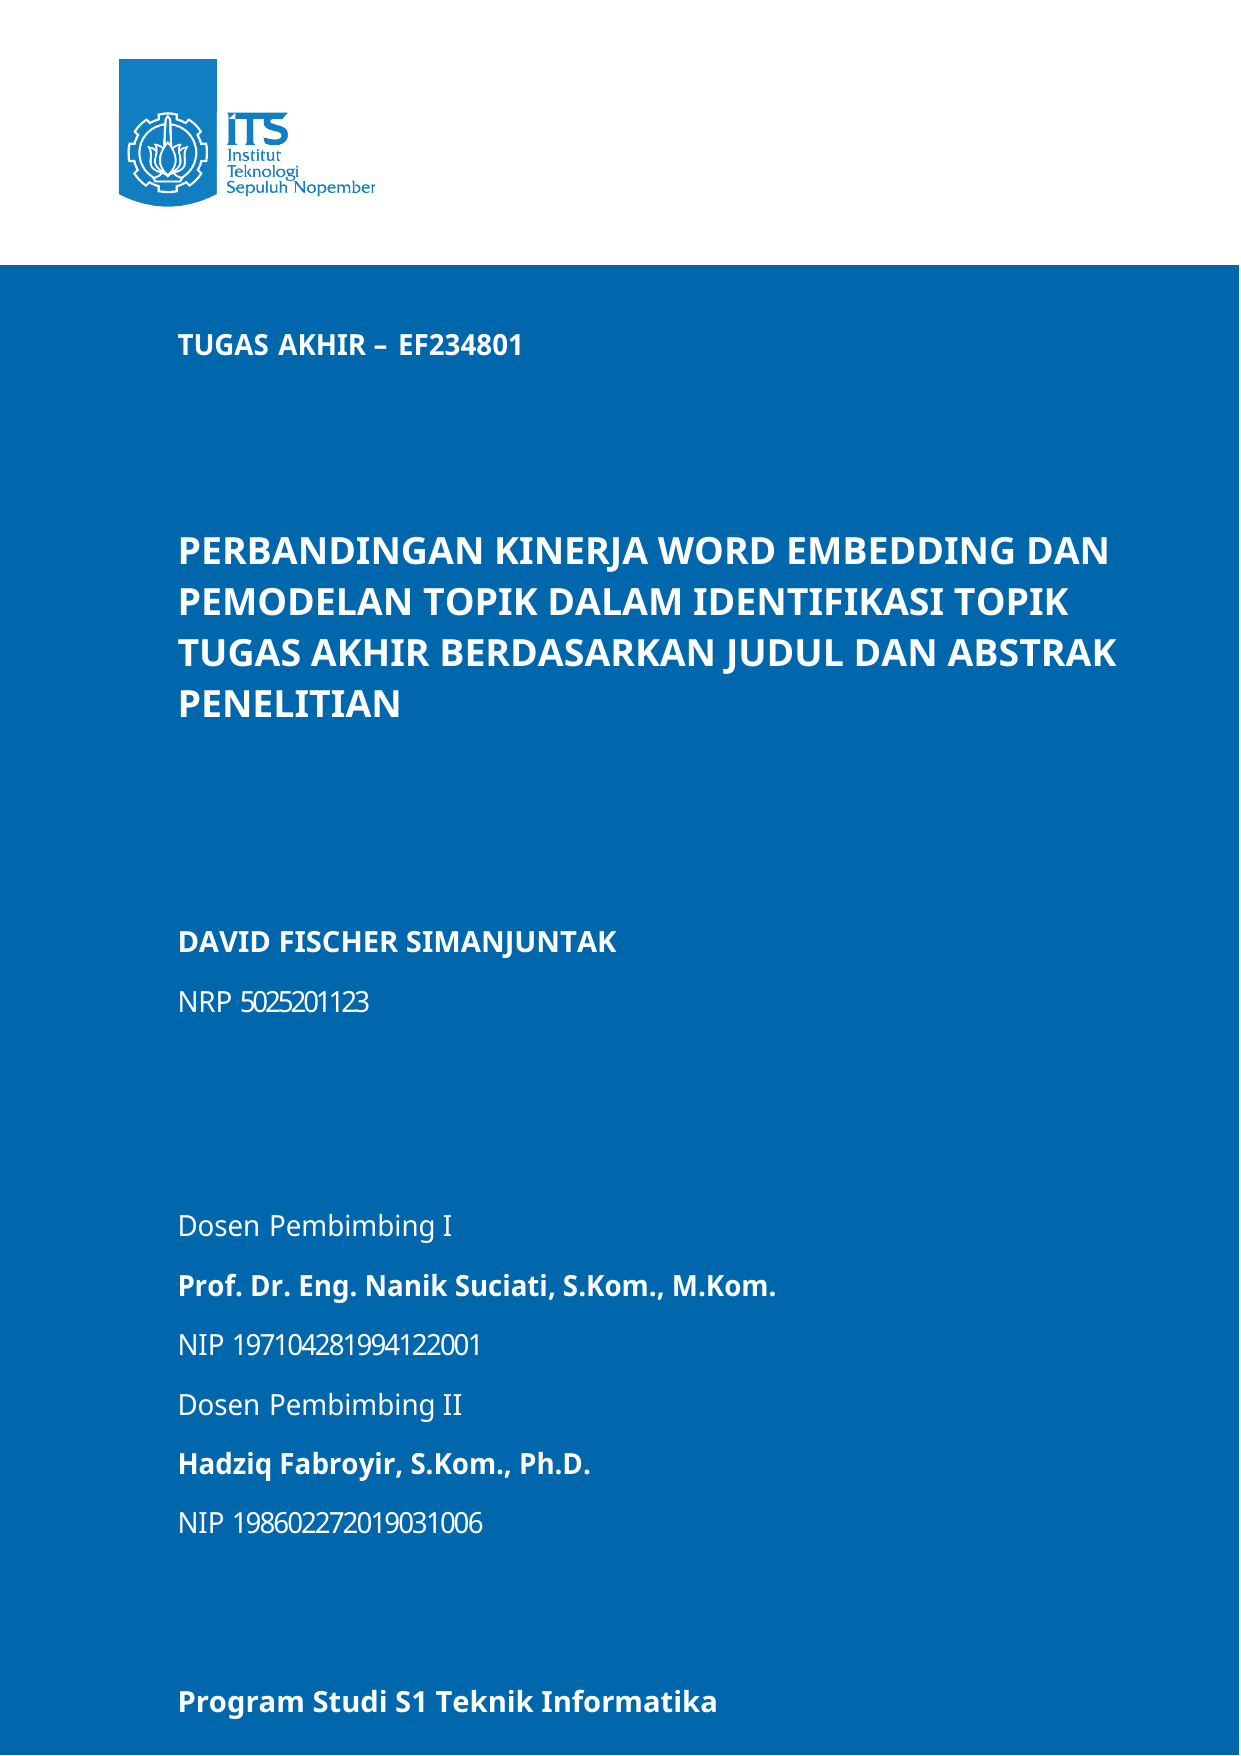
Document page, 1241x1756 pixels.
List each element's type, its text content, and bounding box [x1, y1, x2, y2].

text Dosen Pembimbing I [177, 1205, 1149, 1245]
text NRP 5025201123 [177, 981, 1149, 1021]
text Program Studi S1 Teknik Informatika [177, 1681, 1149, 1721]
text Dosen Pembimbing II [177, 1384, 1149, 1423]
text DAVID FISCHER SIMANJUNTAK [177, 922, 1149, 961]
text Hadziq Fabroyir, S.Kom., Ph.D. [177, 1443, 1149, 1483]
text NIP 197104281994122001 [177, 1324, 1149, 1364]
text NIP 198602272019031006 [177, 1503, 1149, 1542]
picture [118, 59, 376, 207]
text Prof. Dr. Eng. Nanik Suciati, S.Kom., M.Kom. [177, 1265, 1149, 1304]
text TUGAS AKHIR – EF234801 [177, 324, 1149, 364]
text PERBANDINGAN KINERJA WORD EMBEDDING DAN PEMODELAN TOPIK DALAM IDENTIFIKASI TOPIK TUGAS AKHIR BERDASARKAN JUDUL DAN ABSTRAK PENELITIAN [177, 524, 1149, 728]
